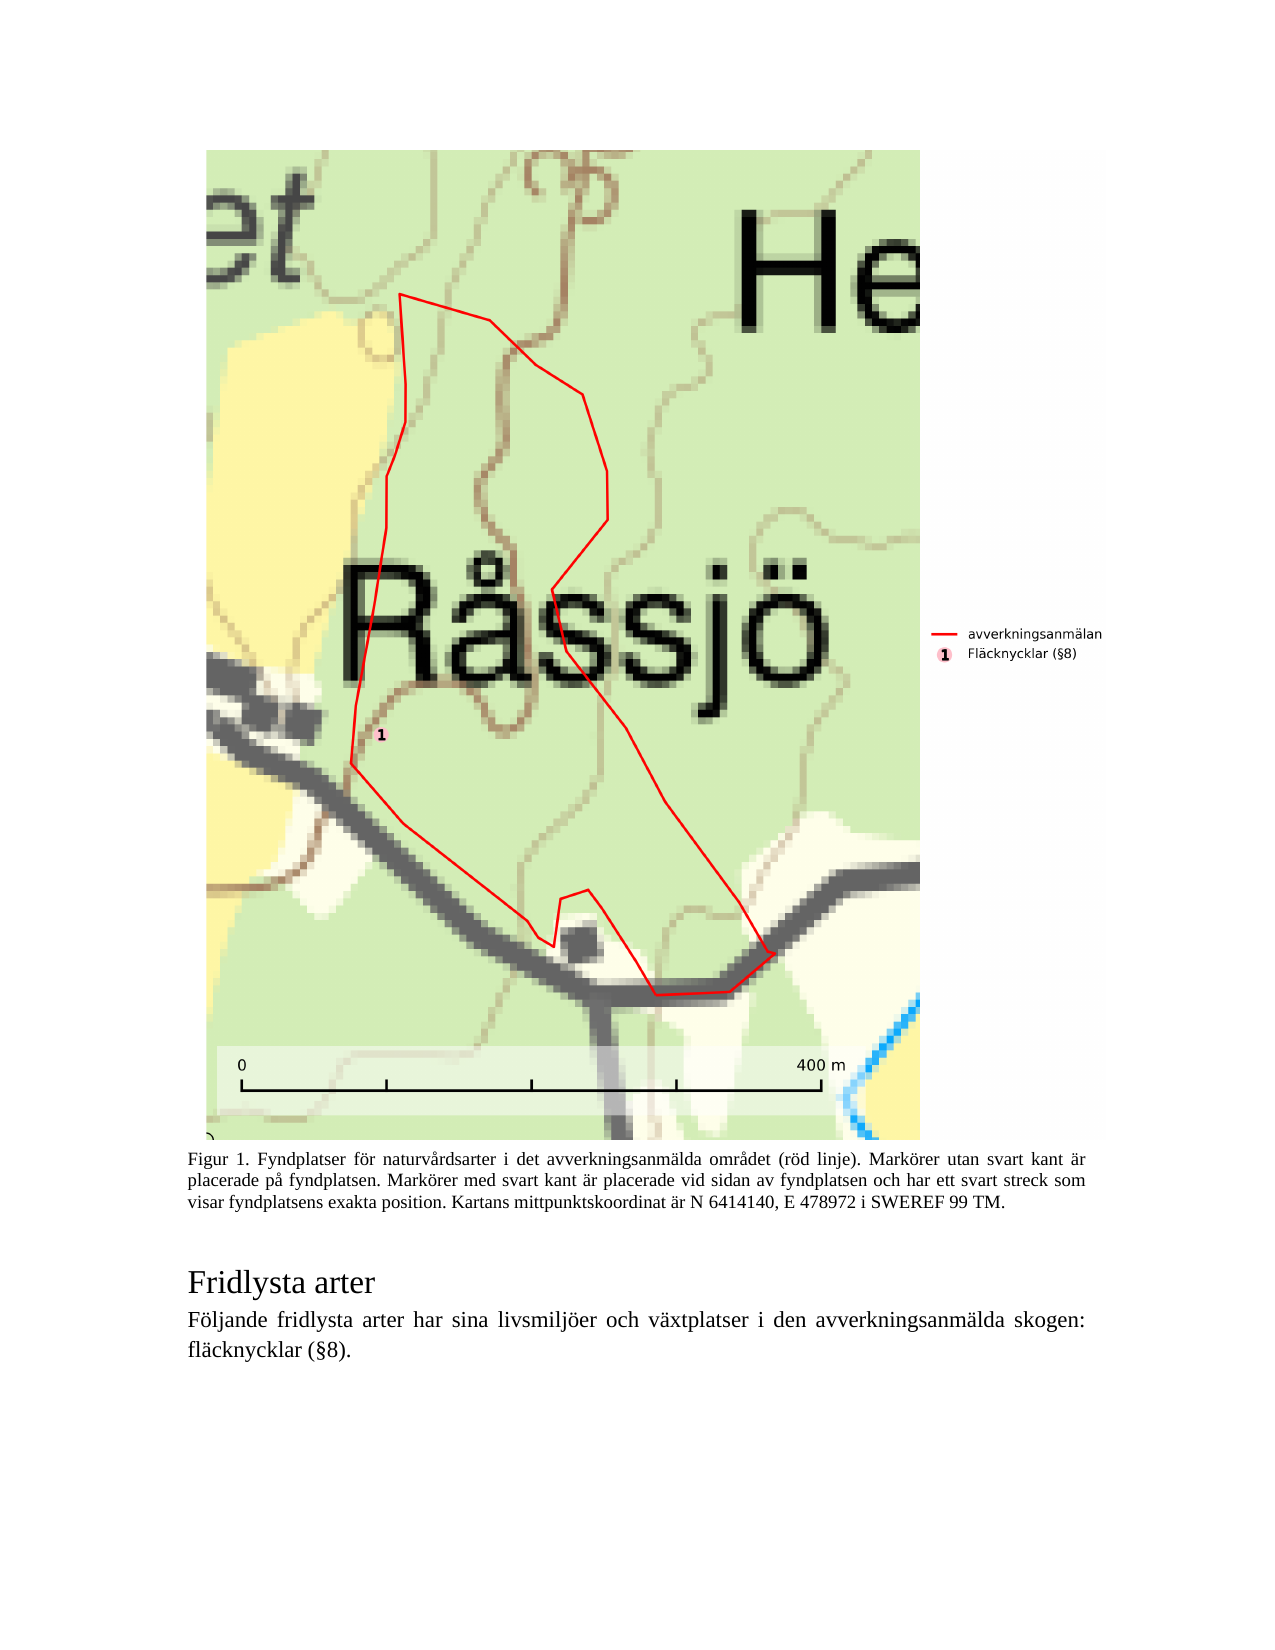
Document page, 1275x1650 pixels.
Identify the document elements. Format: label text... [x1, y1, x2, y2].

text Följande fridlysta arter har sina livsmiljöer och växtplatser i den avverkningsanmälda skogen: fläcknycklar (§8). [187, 1306, 1087, 1363]
picture [206, 150, 1107, 1140]
subtitle Fridlysta arter [187, 1262, 1087, 1301]
text Figur 1. Fyndplatser för naturvårdsarter i det avverkningsanmälda området (röd linje). Markörer utan svart kant är placerade på fyndplatsen. Markörer med svart kant är placerade vid sidan av fyndplatsen och har ett svart streck som visar fyndplatsens exakta position. Kartans mittpunktskoordinat är N 6414140, E 478972 i SWEREF 99 TM. [187, 1148, 1087, 1212]
